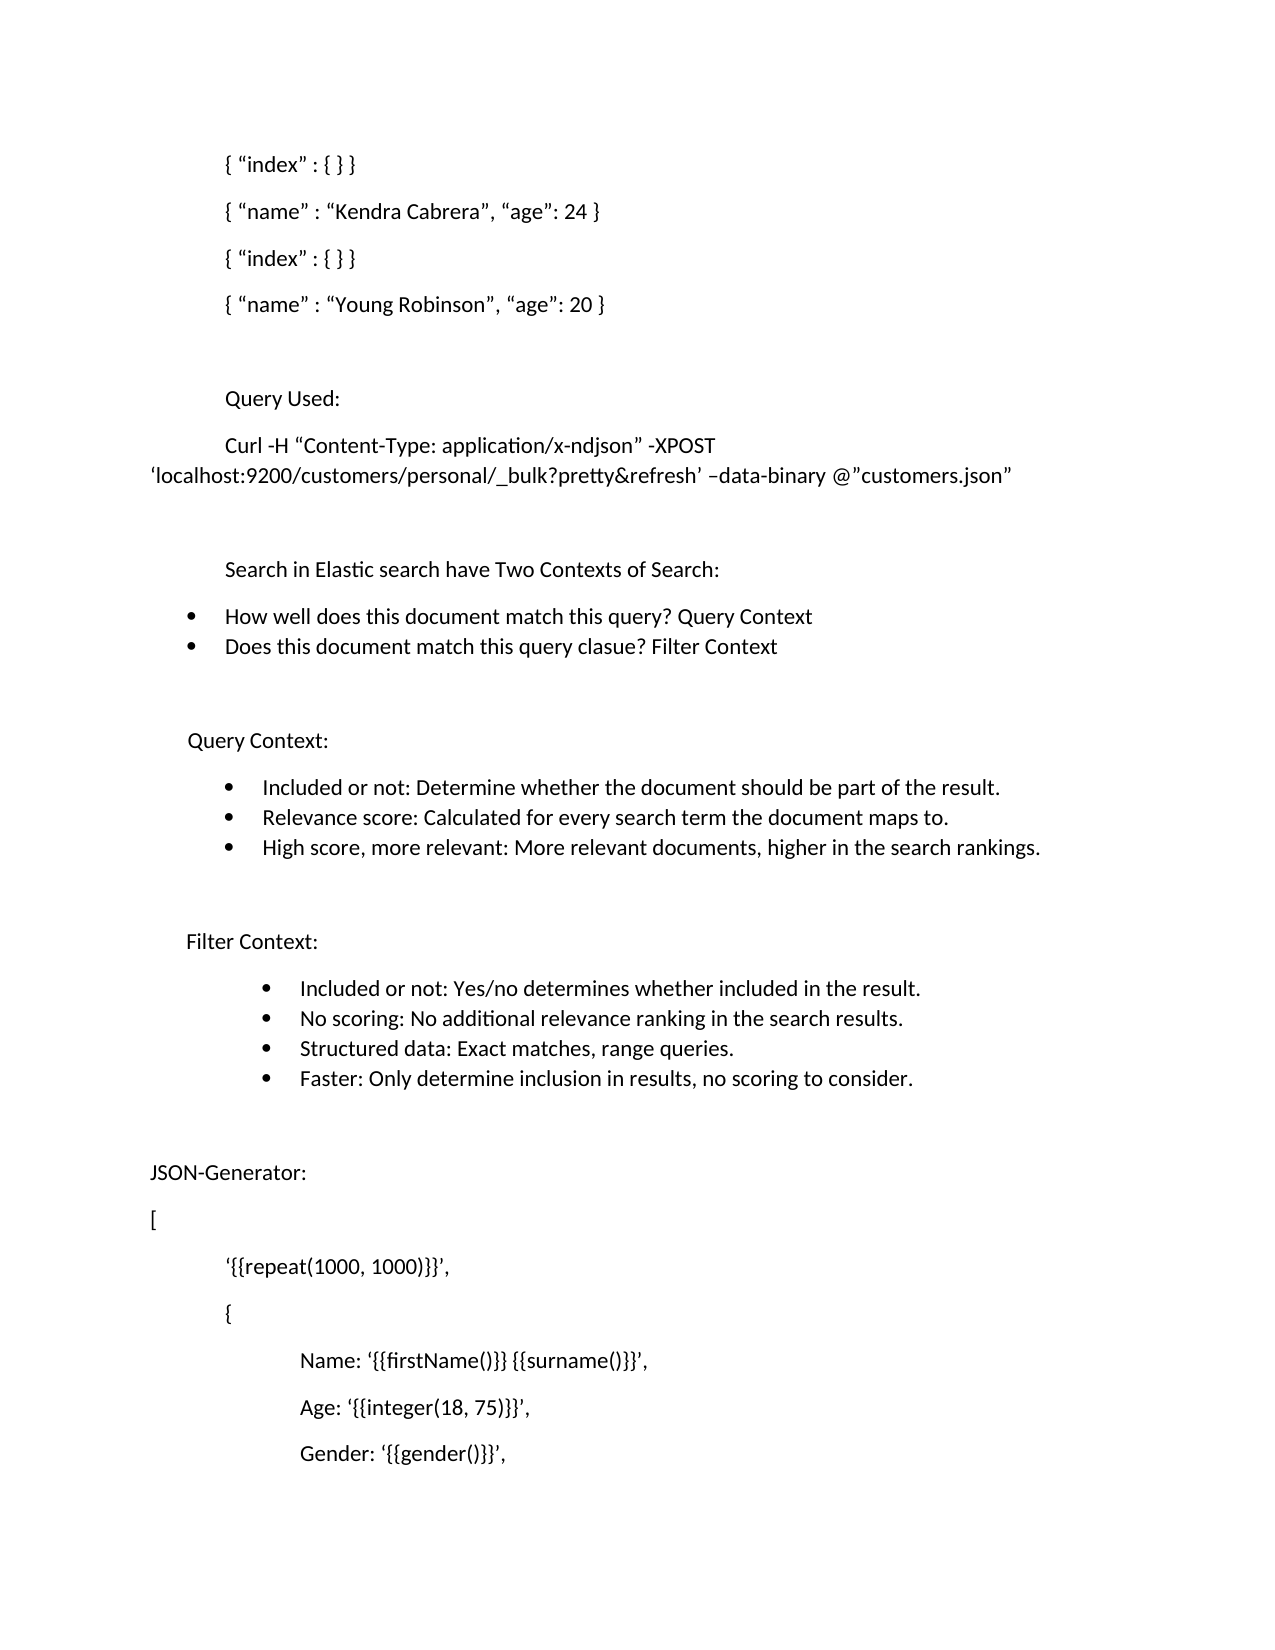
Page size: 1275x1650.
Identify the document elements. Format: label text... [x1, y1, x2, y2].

list Included or not: Yes/no determines whether included in the result. [262, 974, 1125, 1002]
text { “name” : “Young Robinson”, “age”: 20 } [150, 291, 1125, 319]
text Query Used: [150, 384, 1125, 412]
text ‘{{repeat(1000, 1000)}}’, [150, 1252, 1125, 1280]
list High score, more relevant: More relevant documents, higher in the search rankings. [225, 833, 1125, 861]
text { “index” : { } } [150, 244, 1125, 272]
list Relevance score: Calculated for every search term the document maps to. [225, 803, 1125, 831]
list No scoring: No additional relevance ranking in the search results. [262, 1004, 1125, 1032]
text Filter Context: [150, 927, 1125, 955]
text { “name” : “Kendra Cabrera”, “age”: 24 } [150, 197, 1125, 225]
text Curl -H “Content-Type: application/x-ndjson” -XPOST ‘localhost:9200/customers/personal/_bulk?pretty&refresh’ –data-binary @”customers.json” [150, 431, 1125, 489]
list Structured data: Exact matches, range queries. [262, 1034, 1125, 1062]
text Name: ‘{{firstName()}} {{surname()}}’, [150, 1346, 1125, 1374]
list How well does this document match this query? Query Context [187, 602, 1125, 630]
text Query Context: [187, 726, 1125, 754]
text { [150, 1299, 1125, 1327]
text Age: ‘{{integer(18, 75)}}’, [150, 1393, 1125, 1421]
text Gender: ‘{{gender()}}’, [150, 1439, 1125, 1468]
text JSON-Generator: [150, 1158, 1125, 1186]
list Does this document match this query clasue? Filter Context [187, 632, 1125, 660]
text { “index” : { } } [150, 150, 1125, 178]
list Included or not: Determine whether the document should be part of the result. [225, 773, 1125, 801]
text Search in Elastic search have Two Contexts of Search: [150, 555, 1125, 583]
list Faster: Only determine inclusion in results, no scoring to consider. [262, 1064, 1125, 1093]
text [ [150, 1205, 1125, 1233]
